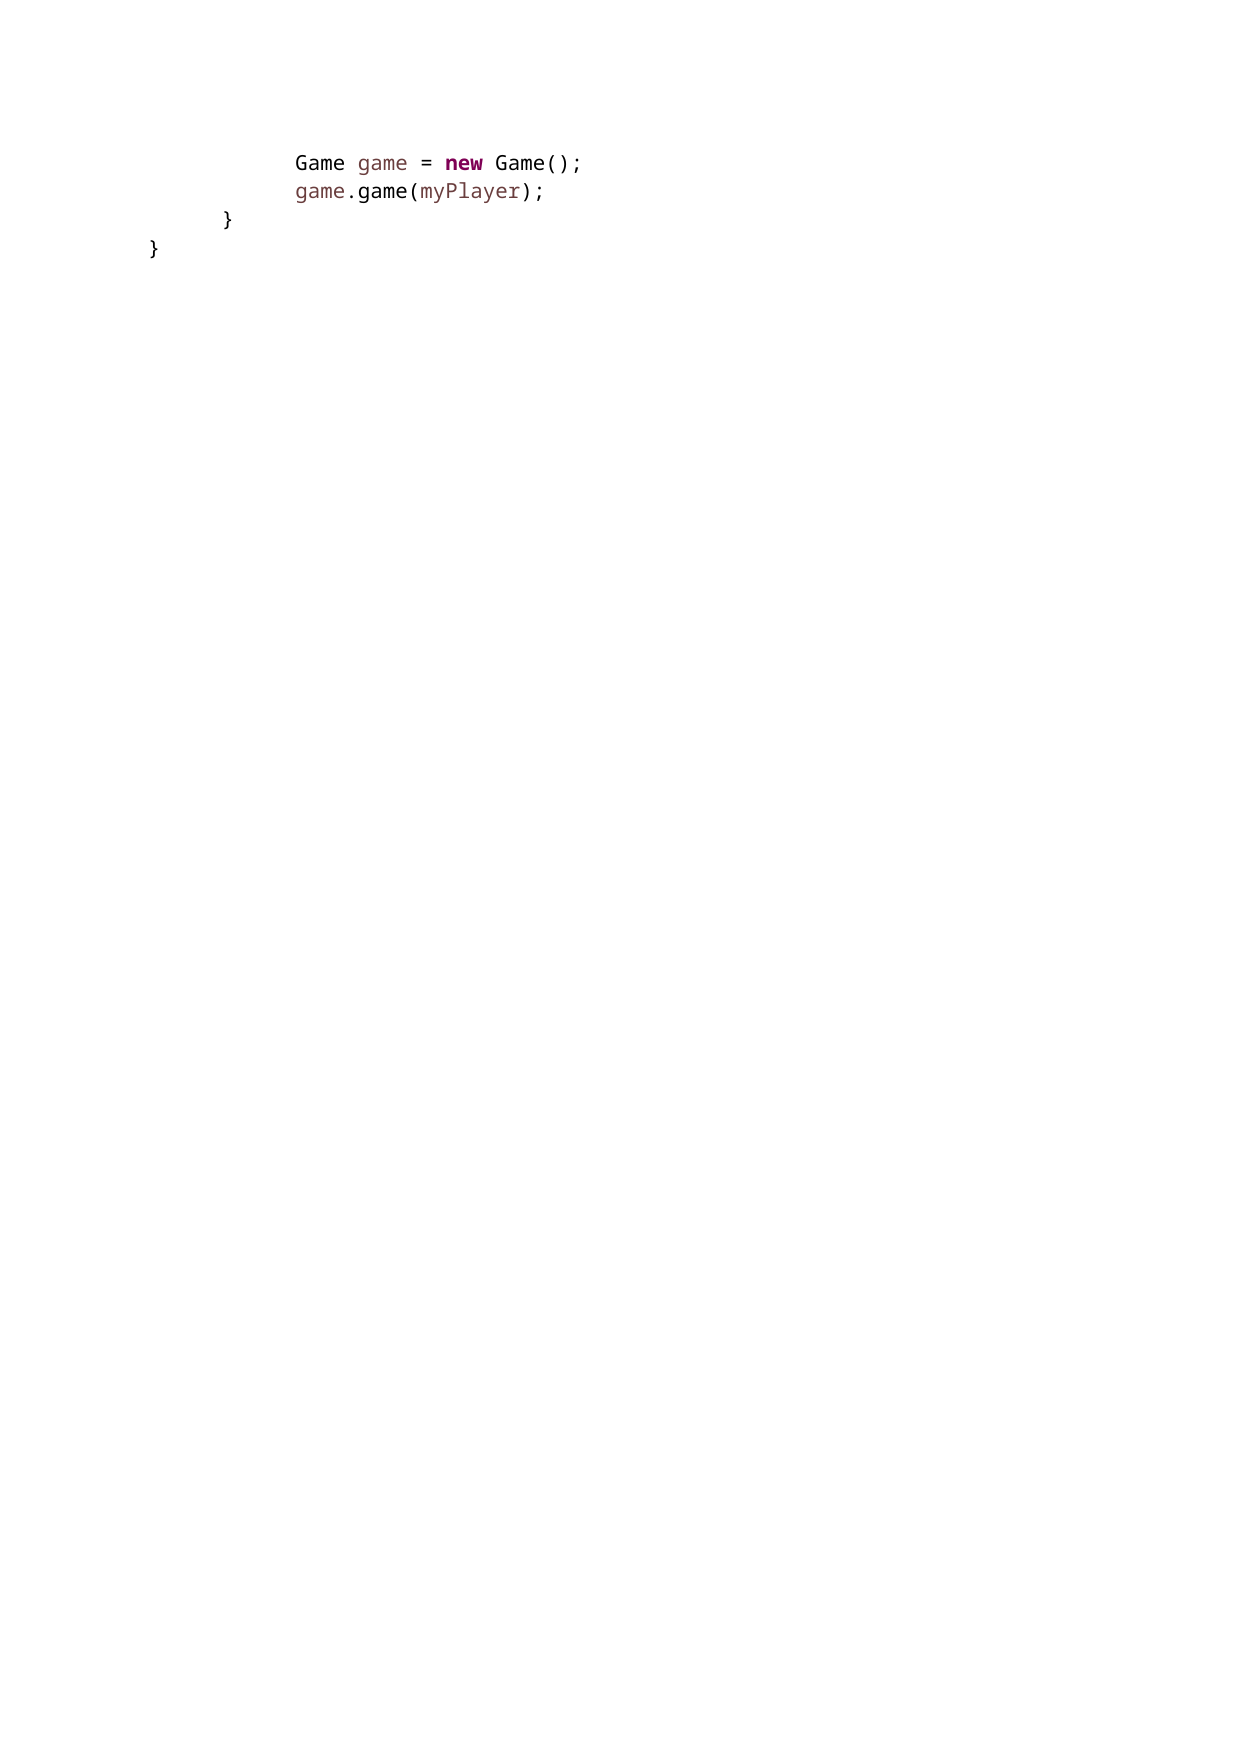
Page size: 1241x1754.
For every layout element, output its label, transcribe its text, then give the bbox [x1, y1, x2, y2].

text } [148, 204, 1093, 233]
text game.game(myPlayer); [148, 176, 1093, 204]
text Game game = new Game(); [148, 148, 1093, 176]
text } [148, 233, 1093, 261]
